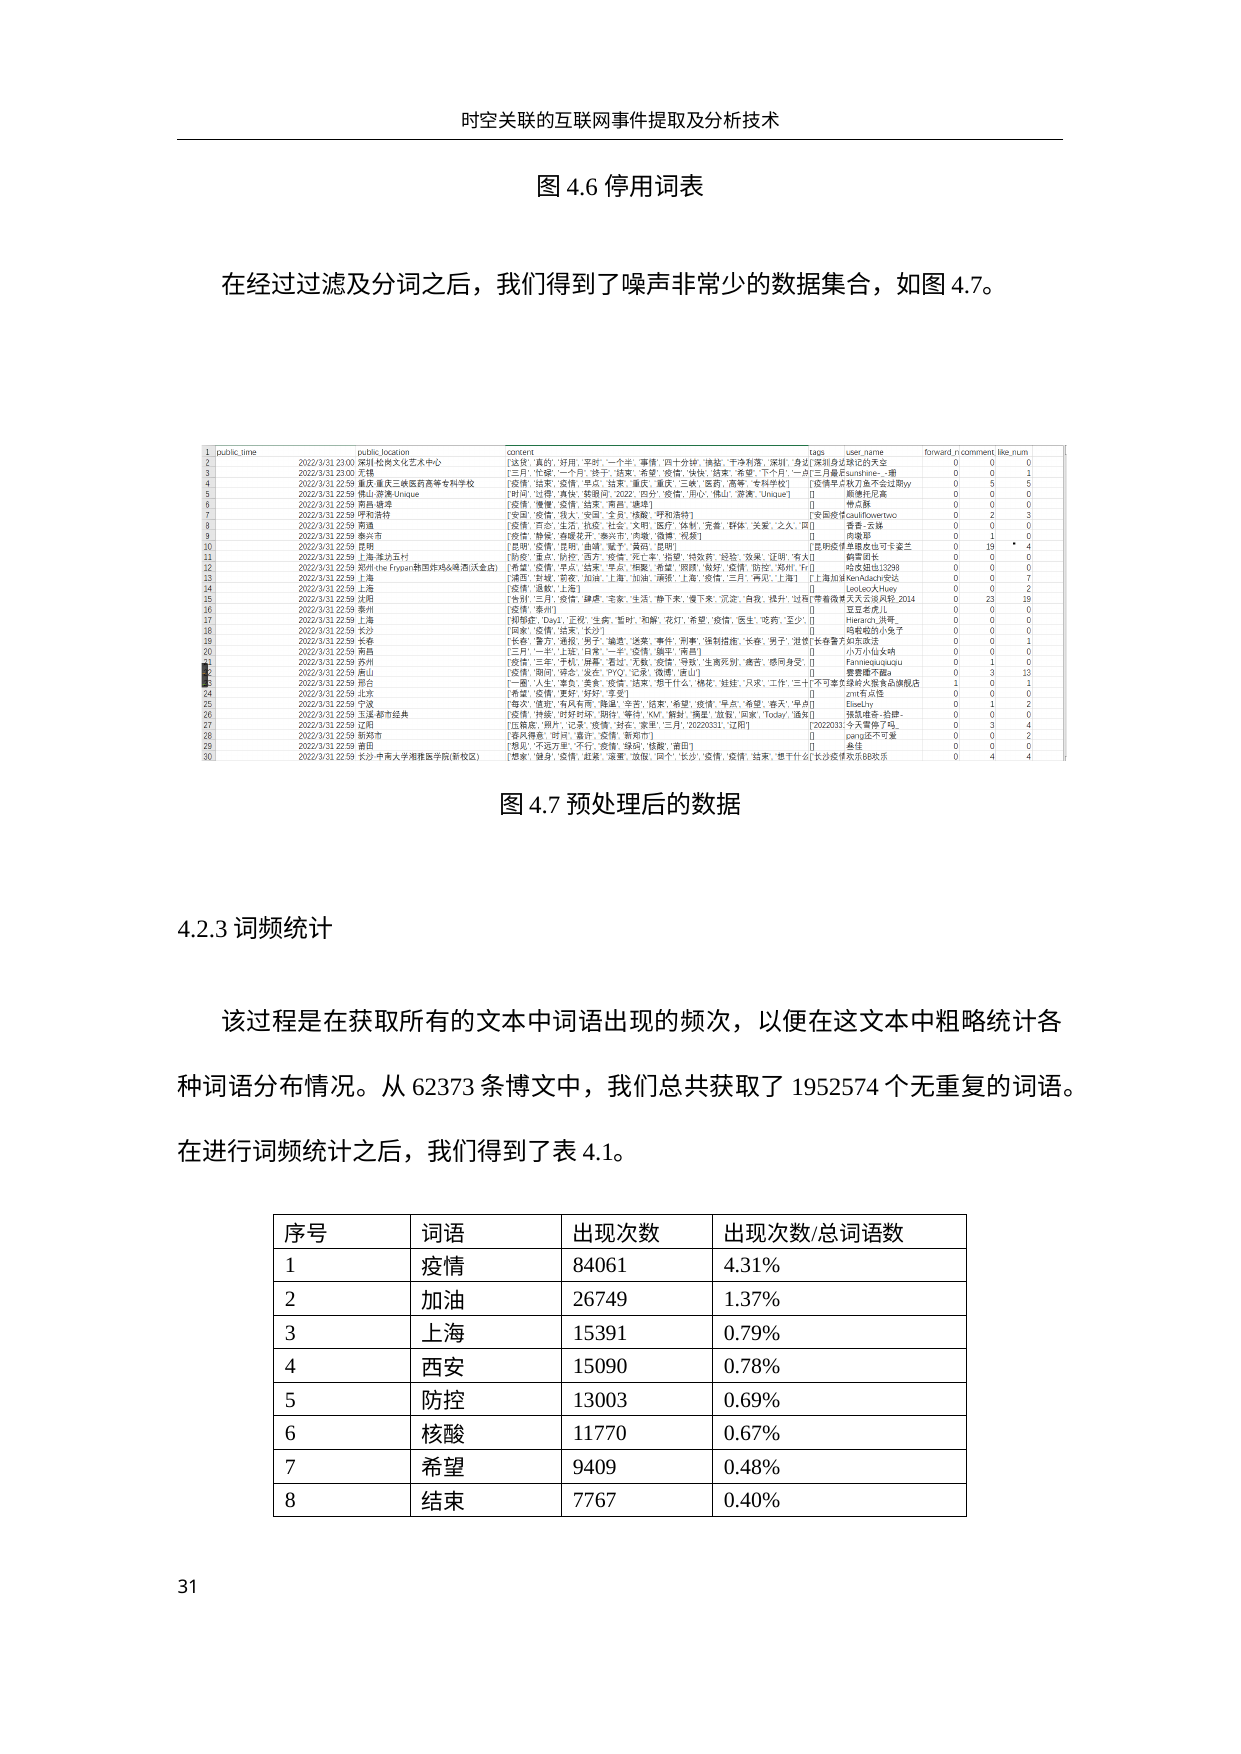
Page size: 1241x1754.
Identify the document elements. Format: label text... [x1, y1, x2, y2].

table_cell 7 [274, 1450, 410, 1482]
table_cell 加油 [411, 1282, 561, 1315]
table_cell 15391 [562, 1316, 712, 1348]
table_cell 核酸 [411, 1416, 561, 1449]
table_cell 0.48% [713, 1450, 966, 1482]
table_cell 0.79% [713, 1316, 966, 1348]
table_cell 26749 [562, 1282, 712, 1315]
table_header 出现次数/总词语数 [713, 1215, 966, 1248]
table_cell 4.31% [713, 1249, 966, 1281]
table_cell 0.40% [713, 1484, 966, 1516]
table_cell 8 [274, 1484, 410, 1516]
table_header 词语 [411, 1215, 561, 1248]
table_cell 0.78% [713, 1349, 966, 1382]
table_header 序号 [274, 1215, 410, 1248]
table_cell 0.67% [713, 1416, 966, 1449]
table_cell 84061 [562, 1249, 712, 1281]
table_cell 7767 [562, 1484, 712, 1516]
table_cell 结束 [411, 1484, 561, 1516]
table_header 出现次数 [562, 1215, 712, 1248]
table_cell 3 [274, 1316, 410, 1348]
table_cell 4 [274, 1349, 410, 1382]
subtitle 4.2.3 词频统计 [177, 894, 1063, 959]
table_cell 9409 [562, 1450, 712, 1482]
text 该过程是在获取所有的文本中词语出现的频次，以便在这文本中粗略统计各种词语分布情况。从62373条博文中，我们总共获取了1952574个无重复的词语。在进行词频统计之后，我们得到了表4.1。 [177, 987, 1063, 1182]
table_cell 0.69% [713, 1383, 966, 1415]
text 在经过过滤及分词之后，我们得到了噪声非常少的数据集合，如图4.7。 [177, 250, 1063, 315]
table_cell 15090 [562, 1349, 712, 1382]
table_cell 希望 [411, 1450, 561, 1482]
table_cell 西安 [411, 1349, 561, 1382]
table_cell 11770 [562, 1416, 712, 1449]
table_cell 疫情 [411, 1249, 561, 1281]
table_cell 2 [274, 1282, 410, 1315]
table_cell 1 [274, 1249, 410, 1281]
picture [201, 445, 1067, 761]
subtitle 图4.6 停用词表 [177, 152, 1063, 217]
table_cell 13003 [562, 1383, 712, 1415]
table_cell 上海 [411, 1316, 561, 1348]
table_cell 防控 [411, 1383, 561, 1415]
table_cell 1.37% [713, 1282, 966, 1315]
table_cell 6 [274, 1416, 410, 1449]
table_cell 5 [274, 1383, 410, 1415]
